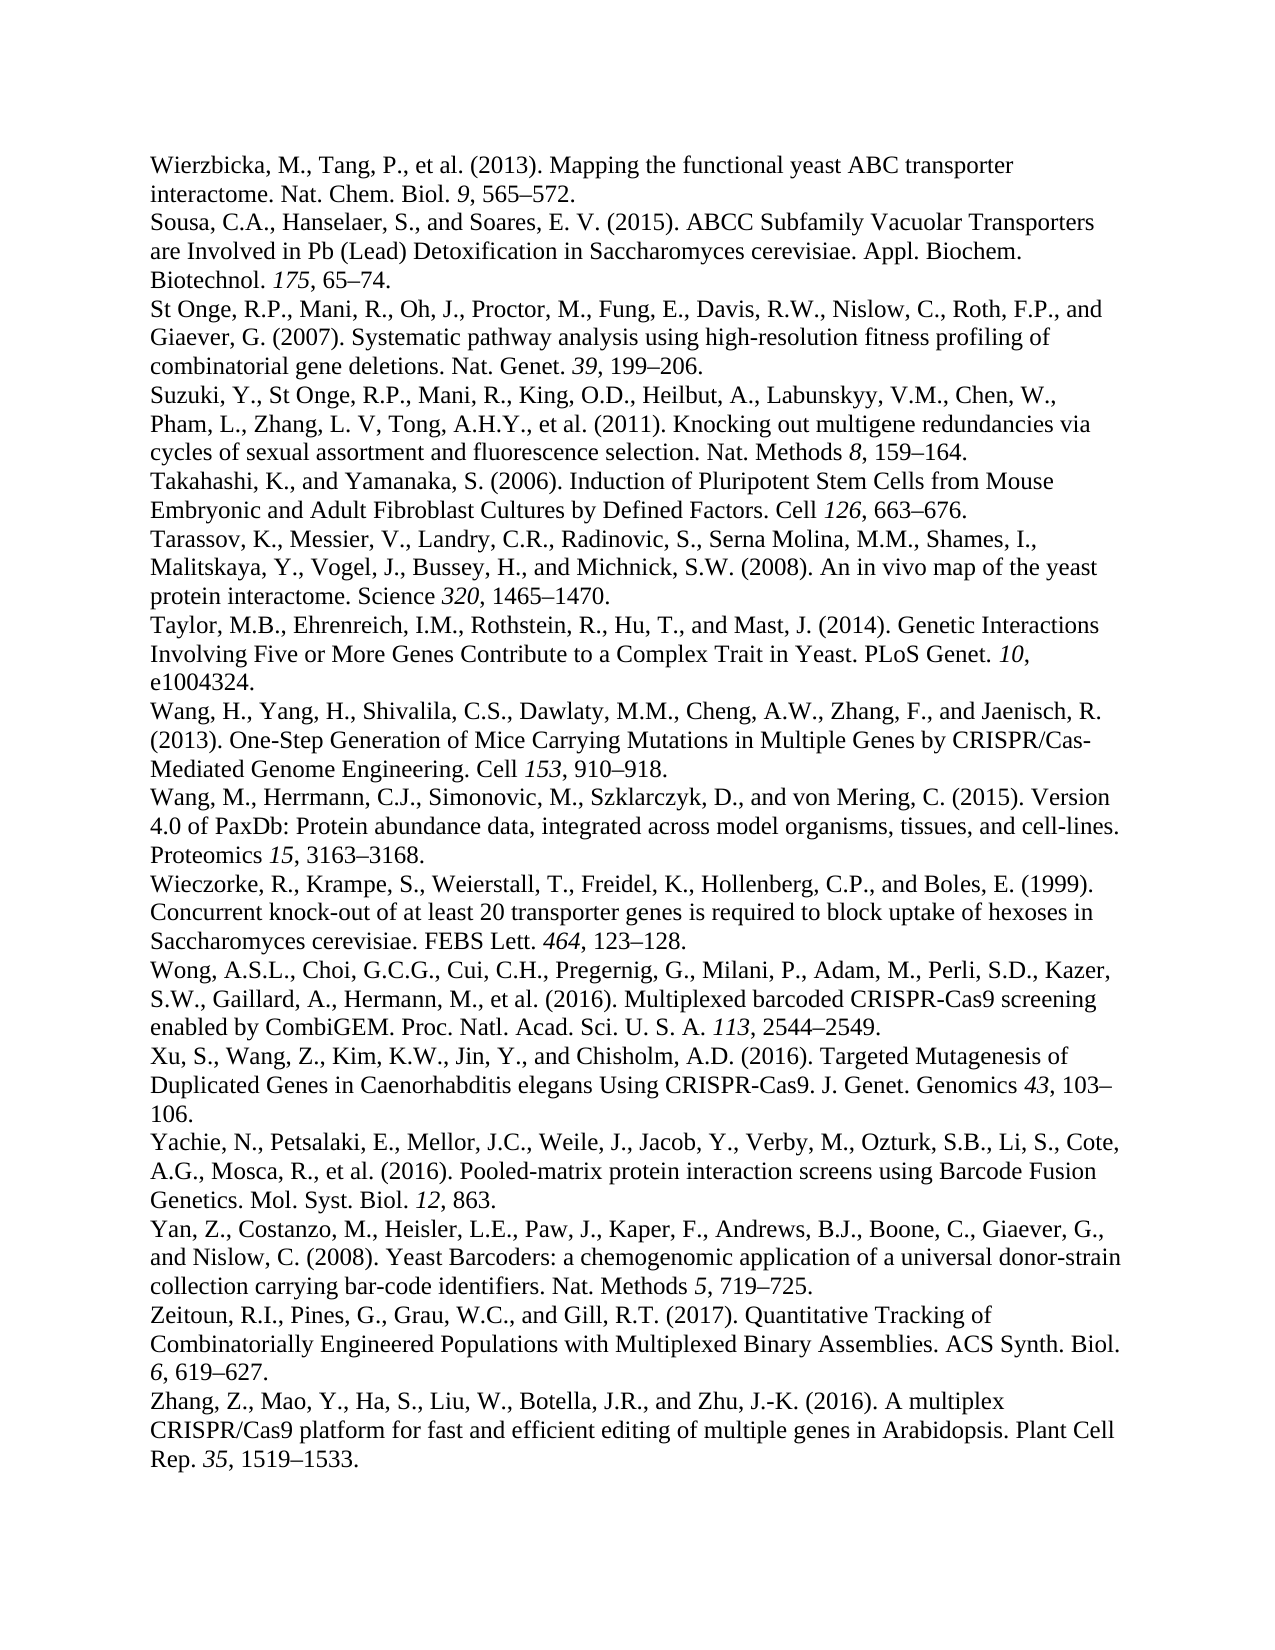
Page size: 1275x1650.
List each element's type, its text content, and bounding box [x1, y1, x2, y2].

text Suzuki, Y., St Onge, R.P., Mani, R., King, O.D., Heilbut, A., Labunskyy, V.M., Chen, W., Pham, L., Zhang, L. V, Tong, A.H.Y., et al. (2011). Knocking out multigene redundancies via cycles of sexual assortment and fluorescence selection. Nat. Methods 8, 159–164. [150, 380, 1125, 466]
text Yan, Z., Costanzo, M., Heisler, L.E., Paw, J., Kaper, F., Andrews, B.J., Boone, C., Giaever, G., and Nislow, C. (2008). Yeast Barcoders: a chemogenomic application of a universal donor-strain collection carrying bar-code identifiers. Nat. Methods 5, 719–725. [150, 1214, 1125, 1300]
text Wieczorke, R., Krampe, S., Weierstall, T., Freidel, K., Hollenberg, C.P., and Boles, E. (1999). Concurrent knock-out of at least 20 transporter genes is required to block uptake of hexoses in Saccharomyces cerevisiae. FEBS Lett. 464, 123–128. [150, 869, 1125, 955]
text Zhang, Z., Mao, Y., Ha, S., Liu, W., Botella, J.R., and Zhu, J.-K. (2016). A multiplex CRISPR/Cas9 platform for fast and efficient editing of multiple genes in Arabidopsis. Plant Cell Rep. 35, 1519–1533. [150, 1386, 1125, 1472]
text Xu, S., Wang, Z., Kim, K.W., Jin, Y., and Chisholm, A.D. (2016). Targeted Mutagenesis of Duplicated Genes in Caenorhabditis elegans Using CRISPR-Cas9. J. Genet. Genomics 43, 103–106. [150, 1041, 1125, 1127]
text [150, 150, 1125, 207]
text Wang, M., Herrmann, C.J., Simonovic, M., Szklarczyk, D., and von Mering, C. (2015). Version 4.0 of PaxDb: Protein abundance data, integrated across model organisms, tissues, and cell-lines. Proteomics 15, 3163–3168. [150, 782, 1125, 869]
text Sousa, C.A., Hanselaer, S., and Soares, E. V. (2015). ABCC Subfamily Vacuolar Transporters are Involved in Pb (Lead) Detoxification in Saccharomyces cerevisiae. Appl. Biochem. Biotechnol. 175, 65–74. [150, 207, 1125, 294]
text Yachie, N., Petsalaki, E., Mellor, J.C., Weile, J., Jacob, Y., Verby, M., Ozturk, S.B., Li, S., Cote, A.G., Mosca, R., et al. (2016). Pooled-matrix protein interaction screens using Barcode Fusion Genetics. Mol. Syst. Biol. 12, 863. [150, 1127, 1125, 1214]
text Taylor, M.B., Ehrenreich, I.M., Rothstein, R., Hu, T., and Mast, J. (2014). Genetic Interactions Involving Five or More Genes Contribute to a Complex Trait in Yeast. PLoS Genet. 10, e1004324. [150, 610, 1125, 696]
text St Onge, R.P., Mani, R., Oh, J., Proctor, M., Fung, E., Davis, R.W., Nislow, C., Roth, F.P., and Giaever, G. (2007). Systematic pathway analysis using high-resolution fitness profiling of combinatorial gene deletions. Nat. Genet. 39, 199–206. [150, 294, 1125, 380]
text Takahashi, K., and Yamanaka, S. (2006). Induction of Pluripotent Stem Cells from Mouse Embryonic and Adult Fibroblast Cultures by Defined Factors. Cell 126, 663–676. [150, 466, 1125, 524]
text Zeitoun, R.I., Pines, G., Grau, W.C., and Gill, R.T. (2017). Quantitative Tracking of Combinatorially Engineered Populations with Multiplexed Binary Assemblies. ACS Synth. Biol. 6, 619–627. [150, 1300, 1125, 1386]
text Tarassov, K., Messier, V., Landry, C.R., Radinovic, S., Serna Molina, M.M., Shames, I., Malitskaya, Y., Vogel, J., Bussey, H., and Michnick, S.W. (2008). An in vivo map of the yeast protein interactome. Science 320, 1465–1470. [150, 524, 1125, 610]
text Wong, A.S.L., Choi, G.C.G., Cui, C.H., Pregernig, G., Milani, P., Adam, M., Perli, S.D., Kazer, S.W., Gaillard, A., Hermann, M., et al. (2016). Multiplexed barcoded CRISPR-Cas9 screening enabled by CombiGEM. Proc. Natl. Acad. Sci. U. S. A. 113, 2544–2549. [150, 955, 1125, 1041]
text Wang, H., Yang, H., Shivalila, C.S., Dawlaty, M.M., Cheng, A.W., Zhang, F., and Jaenisch, R. (2013). One-Step Generation of Mice Carrying Mutations in Multiple Genes by CRISPR/Cas-Mediated Genome Engineering. Cell 153, 910–918. [150, 696, 1125, 782]
